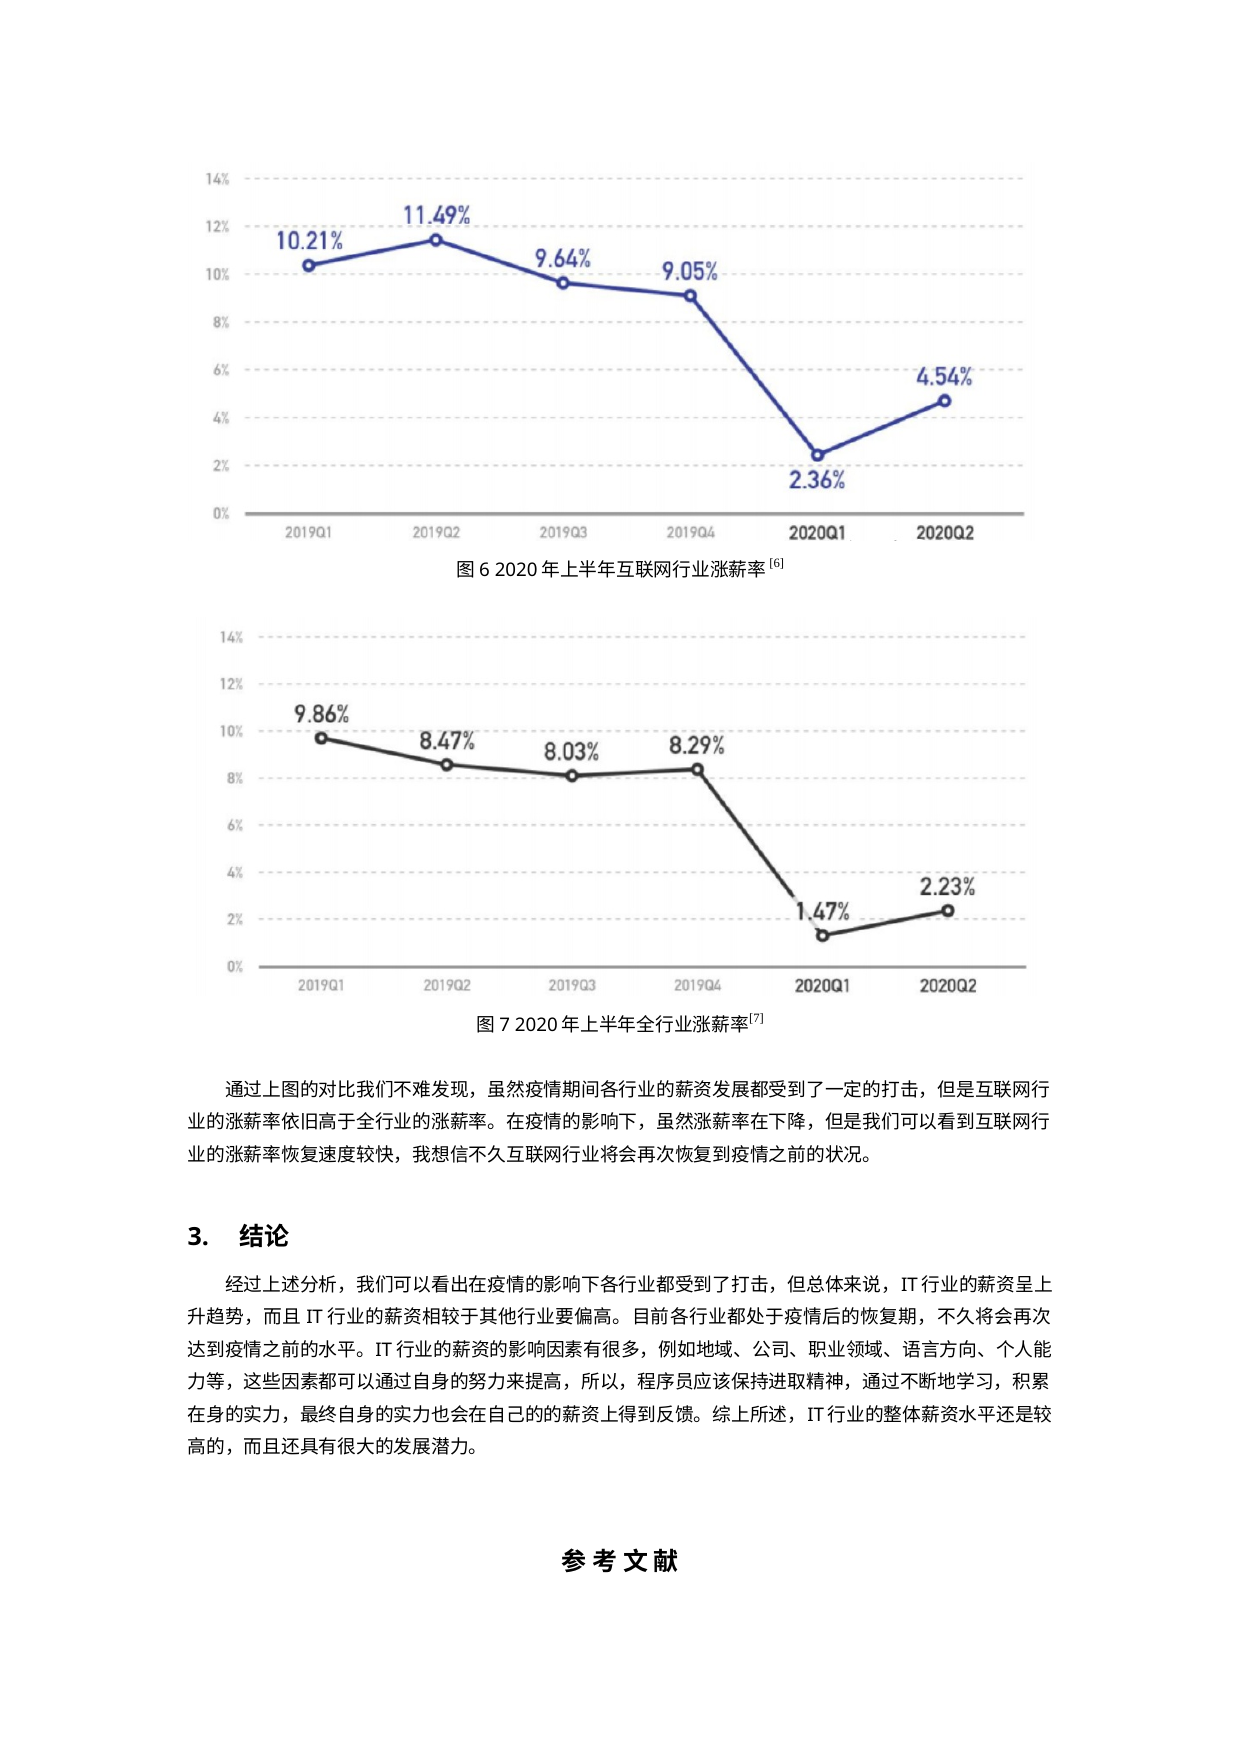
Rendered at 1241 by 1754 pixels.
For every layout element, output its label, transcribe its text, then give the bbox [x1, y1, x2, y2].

list 结论 [187, 1202, 1053, 1267]
text 图6 2020年上半年互联网行业涨薪率 [6] [187, 552, 1053, 584]
text 经过上述分析，我们可以看出在疫情的影响下各行业都受到了打击，但总体来说，IT行业的薪资呈上升趋势，而且IT行业的薪资相较于其他行业要偏高。目前各行业都处于疫情后的恢复期，不久将会再次达到疫情之前的水平。IT行业的薪资的影响因素有很多，例如地域、公司、职业领域、语言方向、个人能力等，这些因素都可以通过自身的努力来提高，所以，程序员应该保持进取精神，通过不断地学习，积累在身的实力，最终自身的实力也会在自己的的薪资上得到反馈。综上所述，IT行业的整体薪资水平还是较高的，而且还具有很大的发展潜力。 [187, 1267, 1053, 1462]
text 通过上图的对比我们不难发现，虽然疫情期间各行业的薪资发展都受到了一定的打击，但是互联网行业的涨薪率依旧高于全行业的涨薪率。在疫情的影响下，虽然涨薪率在下降，但是我们可以看到互联网行业的涨薪率恢复速度较快，我想信不久互联网行业将会再次恢复到疫情之前的状况。 [187, 1072, 1053, 1169]
text 图7 2020年上半年全行业涨薪率[7] [187, 1007, 1053, 1039]
text 参 考 文 献 [187, 1527, 1053, 1592]
picture [187, 162, 1053, 541]
picture [187, 617, 1053, 996]
